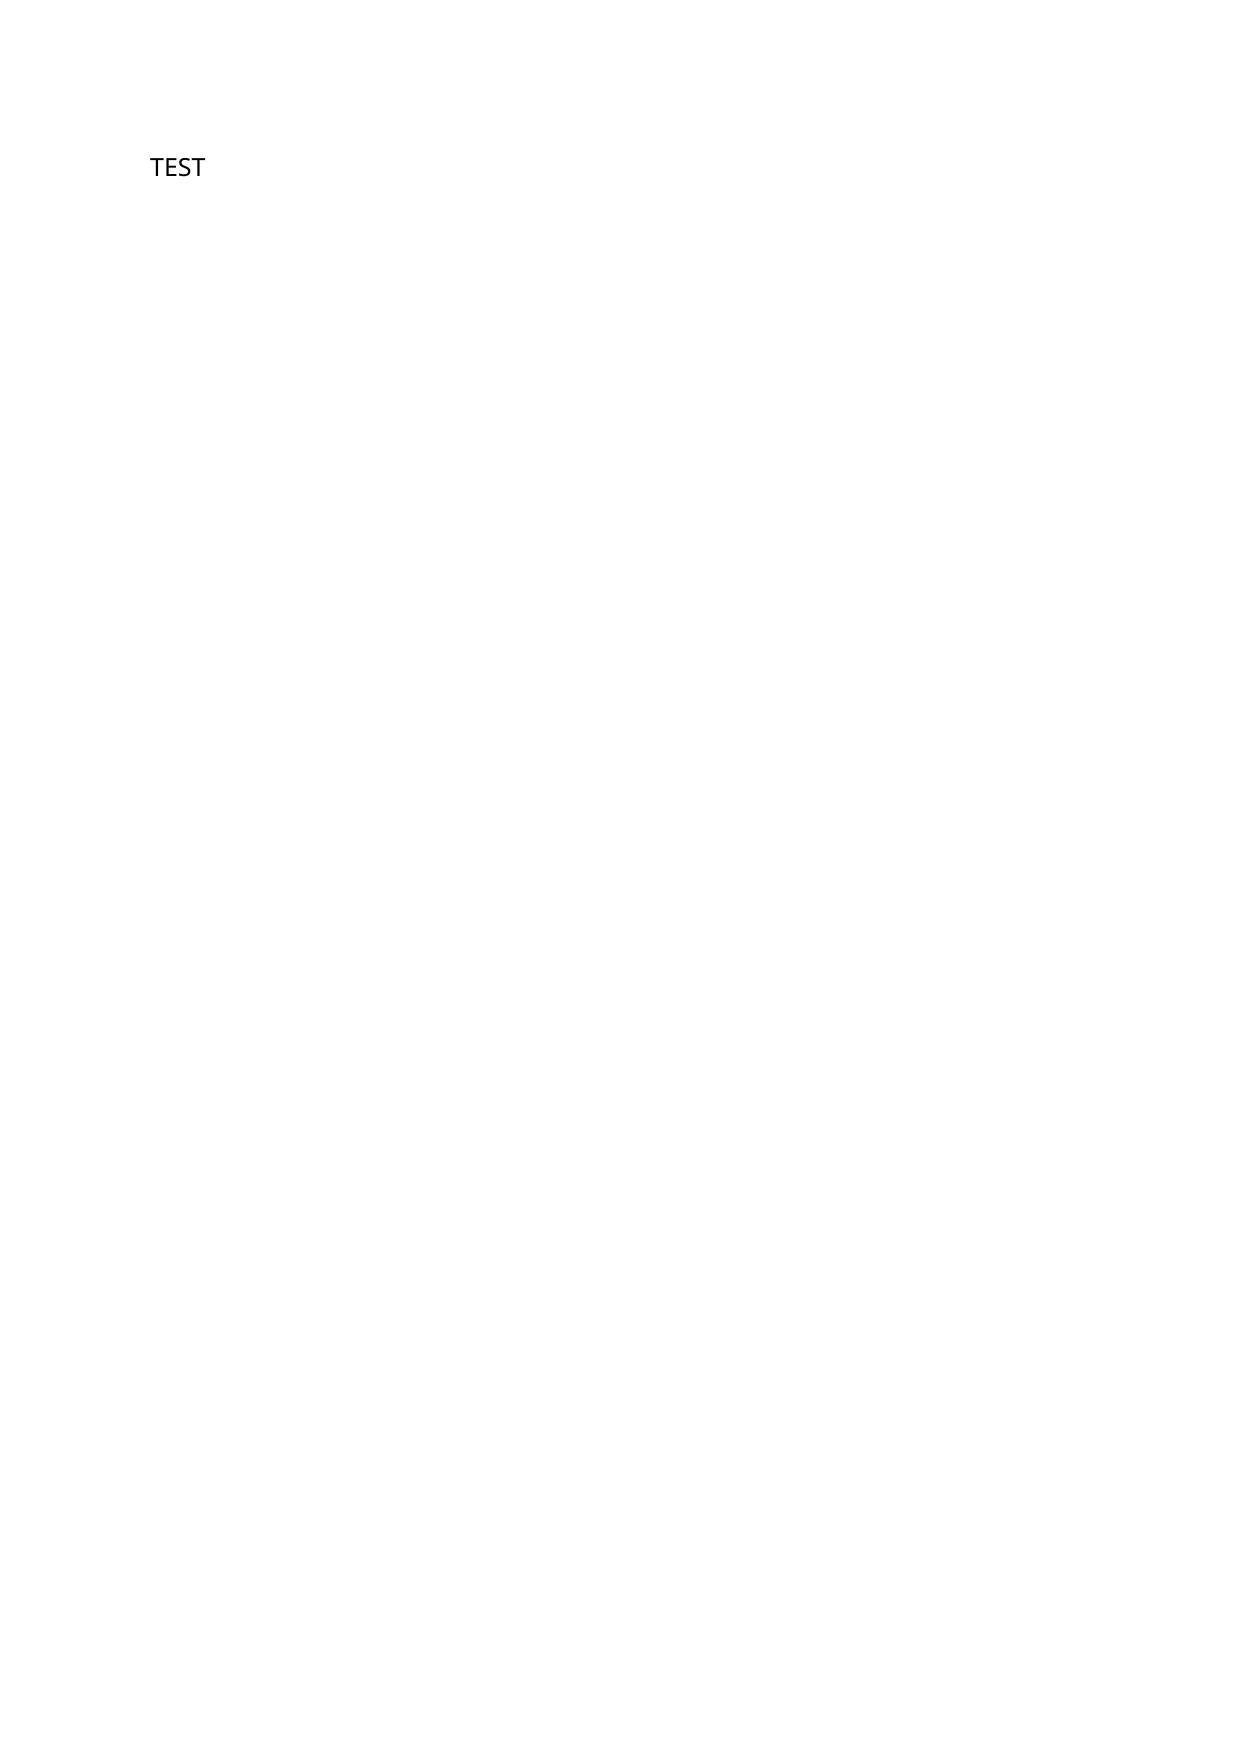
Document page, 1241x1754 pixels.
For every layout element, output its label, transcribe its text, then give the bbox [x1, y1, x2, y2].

text TEST [150, 150, 1090, 184]
